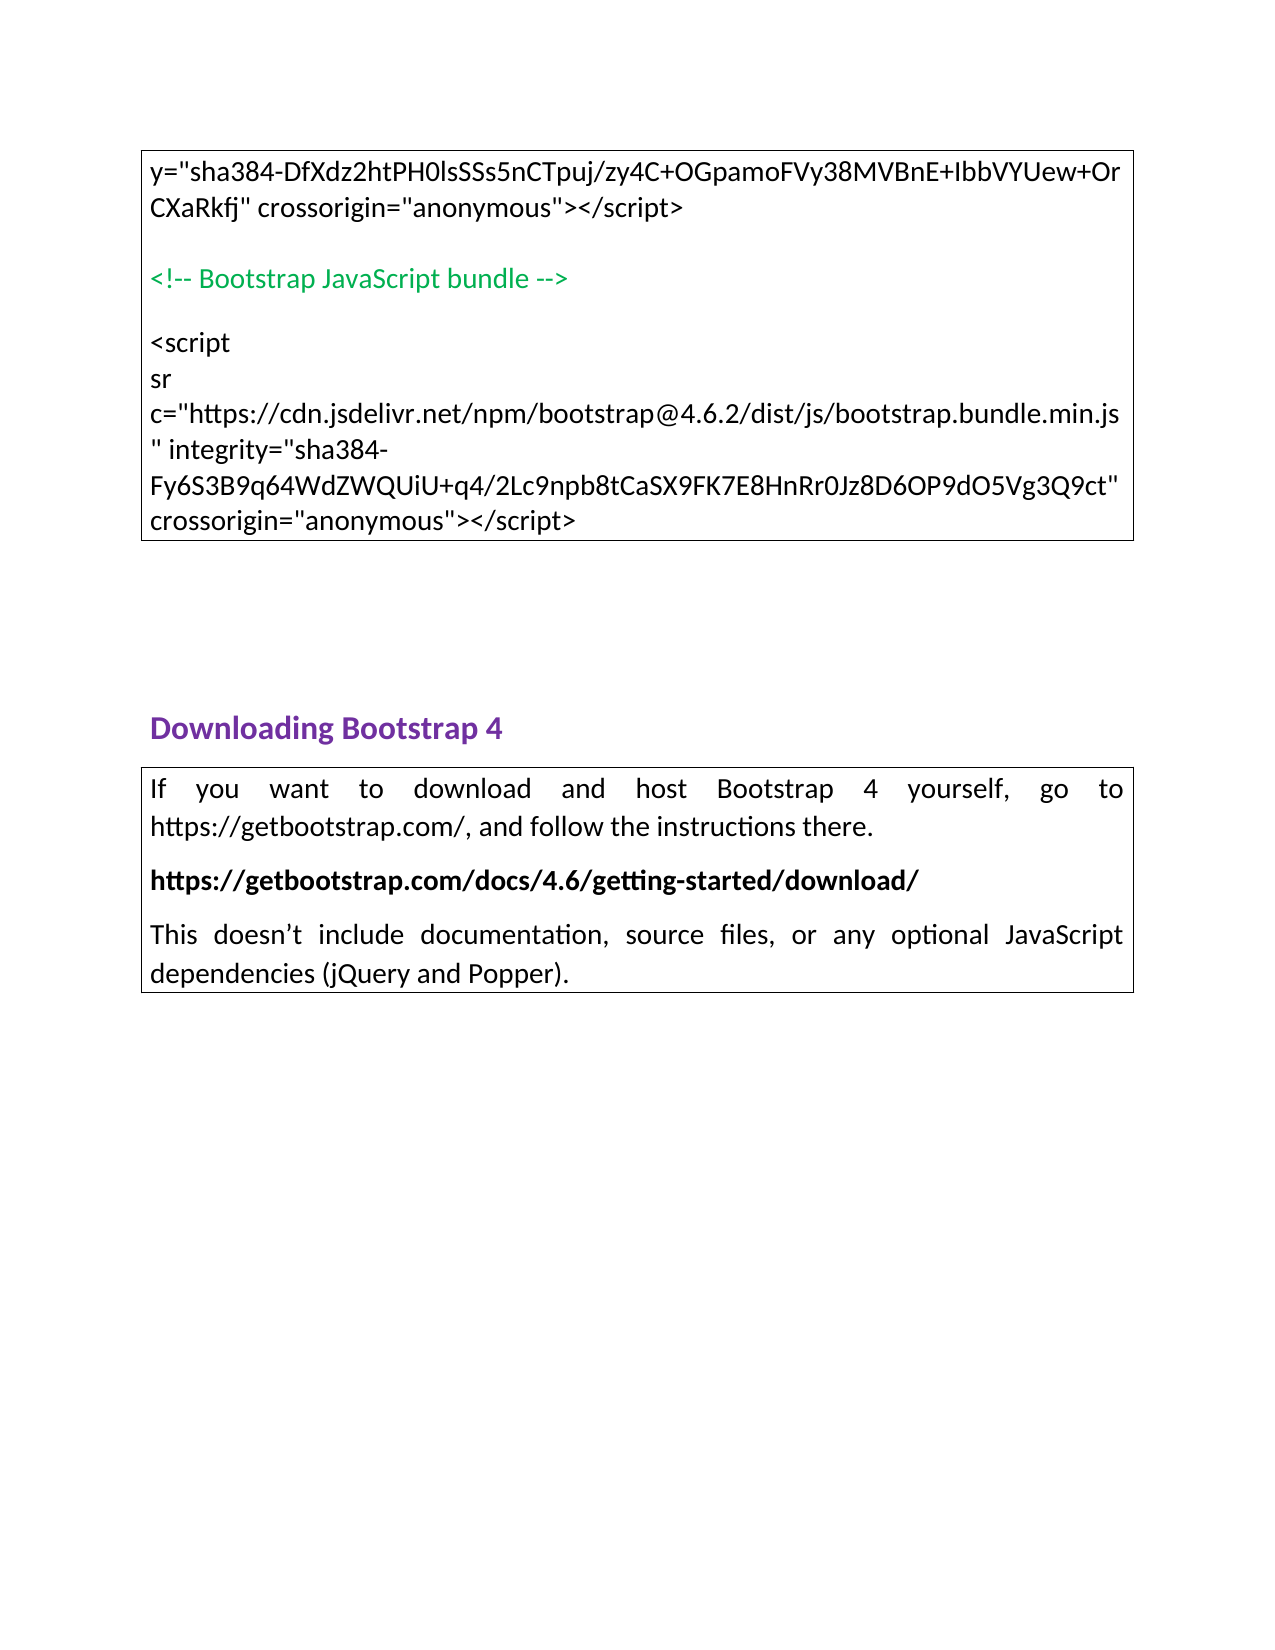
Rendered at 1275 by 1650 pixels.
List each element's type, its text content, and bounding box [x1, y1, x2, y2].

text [142, 151, 1133, 224]
subtitle https://getbootstrap.com/docs/4.6/getting-started/download/ [142, 859, 1133, 898]
text <script src="https://cdn.jsdelivr.net/npm/bootstrap@4.6.2/dist/js/bootstrap.bundle.min.js" integrity="sha384-Fy6S3B9q64WdZWQUiU+q4/2Lc9npb8tCaSX9FK7E8HnRr0Jz8D6OP9dO5Vg3Q9ct" crossorigin="anonymous"></script> [142, 321, 1133, 540]
subtitle If you want to download and host Bootstrap 4 yourself, go to https://getbootstrap.com/, and follow the instructions there. [142, 768, 1133, 844]
subtitle Downloading Bootstrap 4 [150, 707, 1125, 748]
text <!-- Bootstrap JavaScript bundle --> [529, 260, 1125, 296]
subtitle This doesn’t include documentation, source files, or any optional JavaScript dependencies (jQuery and Popper). [142, 913, 1133, 992]
